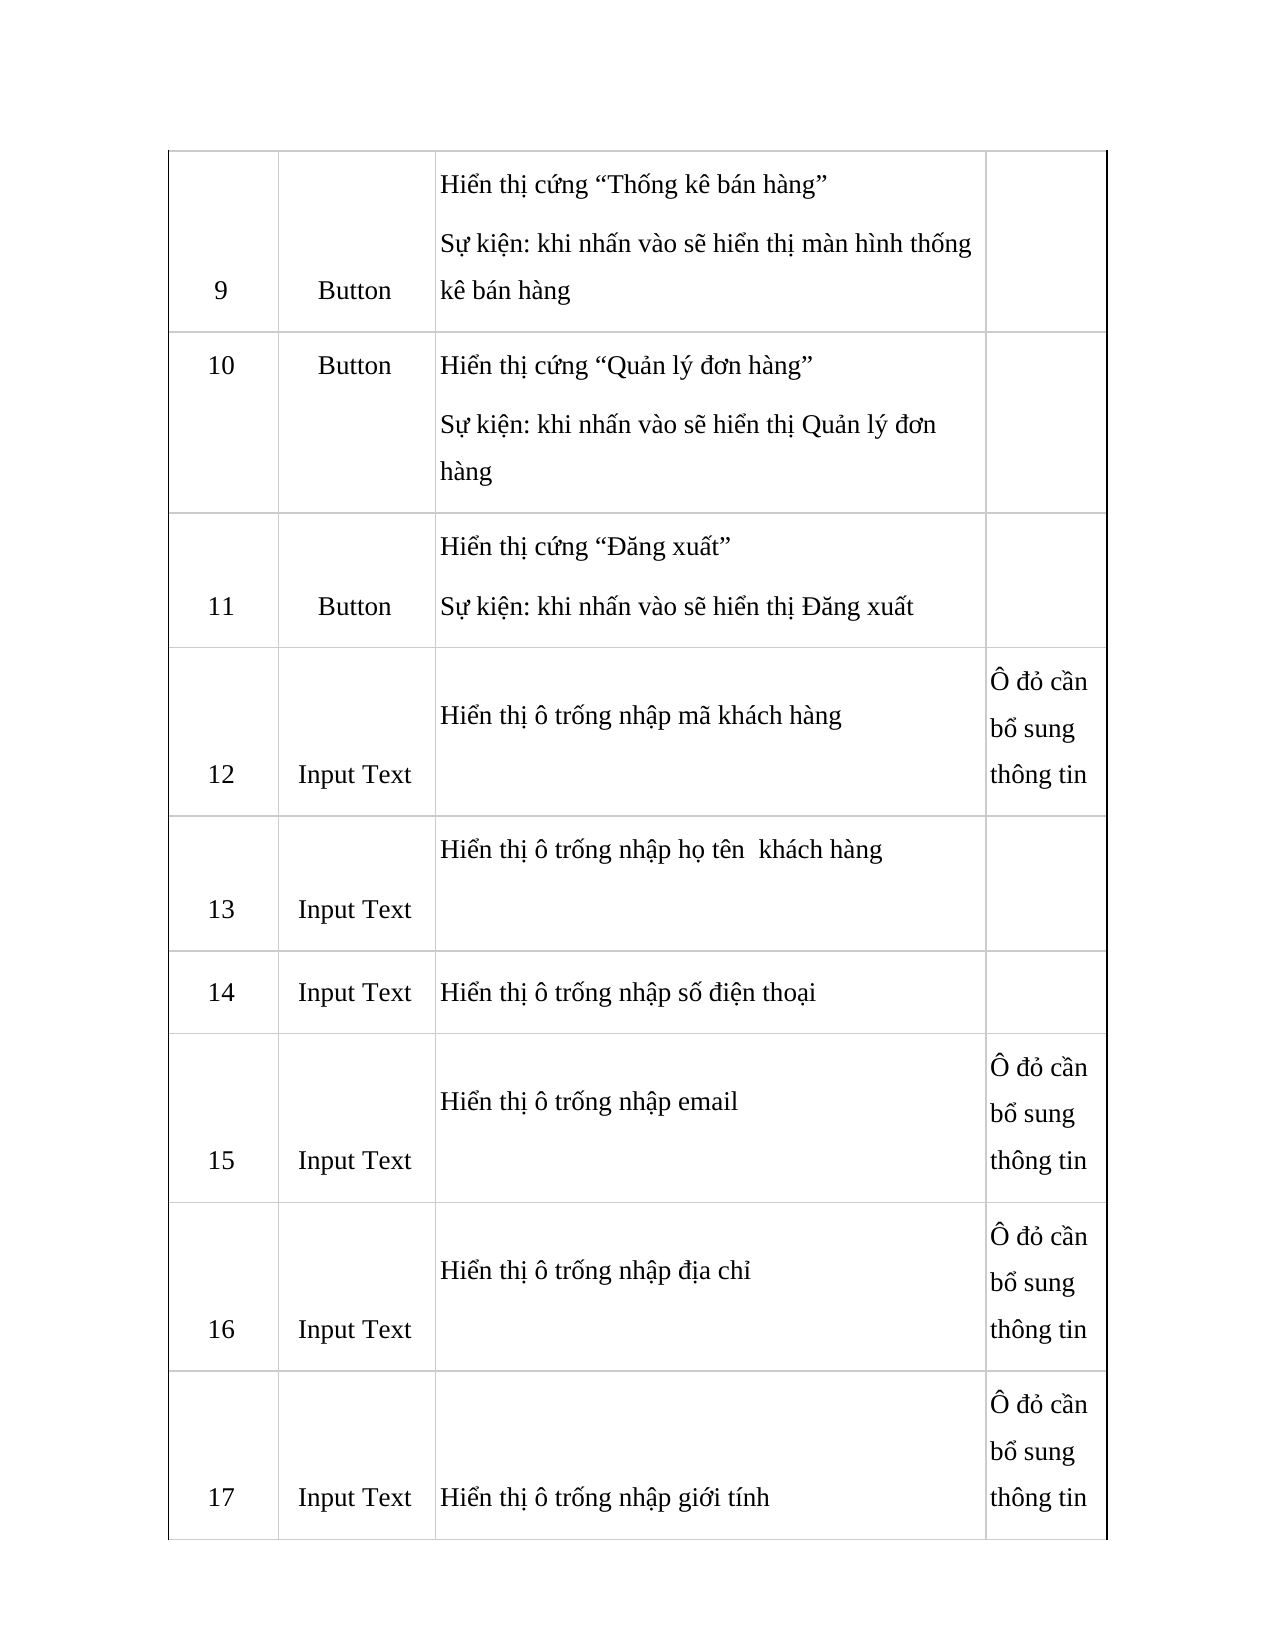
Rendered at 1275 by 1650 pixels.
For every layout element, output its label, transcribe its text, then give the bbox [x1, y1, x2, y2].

table_cell 10 [169, 333, 278, 512]
table_cell Button [279, 333, 435, 512]
table_cell Hiển thị ô trống nhập mã khách hàng [436, 648, 985, 815]
table_cell [987, 333, 1106, 512]
table_cell Button [279, 514, 435, 647]
table_cell [987, 152, 1106, 331]
table_cell 11 [169, 514, 278, 647]
table_cell 12 [169, 648, 278, 815]
table_cell Hiển thị ô trống nhập họ tên khách hàng [436, 817, 985, 950]
table_cell Input Text [279, 1034, 435, 1201]
table_cell 9 [169, 152, 278, 331]
table_cell Hiển thị cứng “Quản lý đơn hàng” Sự kiện: khi nhấn vào sẽ hiển thị Quản lý đơn hàng [436, 333, 985, 512]
table_cell Input Text [279, 648, 435, 815]
table_cell Hiển thị ô trống nhập email [436, 1034, 985, 1201]
table_cell Input Text [279, 817, 435, 950]
table_cell Button [279, 152, 435, 331]
table_cell 17 [169, 1372, 278, 1539]
table_cell [987, 817, 1106, 950]
table_cell Input Text [279, 1203, 435, 1370]
table_cell Input Text [279, 952, 435, 1033]
table_cell 16 [169, 1203, 278, 1370]
table_cell Ô đỏ cần bổ sung thông tin [987, 1372, 1106, 1539]
table_cell Hiển thị cứng “Thống kê bán hàng” Sự kiện: khi nhấn vào sẽ hiển thị màn hình thống kê bán hàng [436, 152, 985, 331]
table_cell Ô đỏ cần bổ sung thông tin [987, 1203, 1106, 1370]
table_cell Hiển thị cứng “Đăng xuất” Sự kiện: khi nhấn vào sẽ hiển thị Đăng xuất [436, 514, 985, 647]
table_cell Input Text [279, 1372, 435, 1539]
table_cell Hiển thị ô trống nhập giới tính [436, 1372, 985, 1539]
table_cell Ô đỏ cần bổ sung thông tin [987, 648, 1106, 815]
table_cell [987, 514, 1106, 647]
table_cell 13 [169, 817, 278, 950]
table_cell 14 [169, 952, 278, 1033]
table_cell Hiển thị ô trống nhập số điện thoại [436, 952, 985, 1033]
table_cell Ô đỏ cần bổ sung thông tin [987, 1034, 1106, 1201]
table_cell Hiển thị ô trống nhập địa chỉ [436, 1203, 985, 1370]
table_cell [987, 952, 1106, 1033]
table_cell 15 [169, 1034, 278, 1201]
